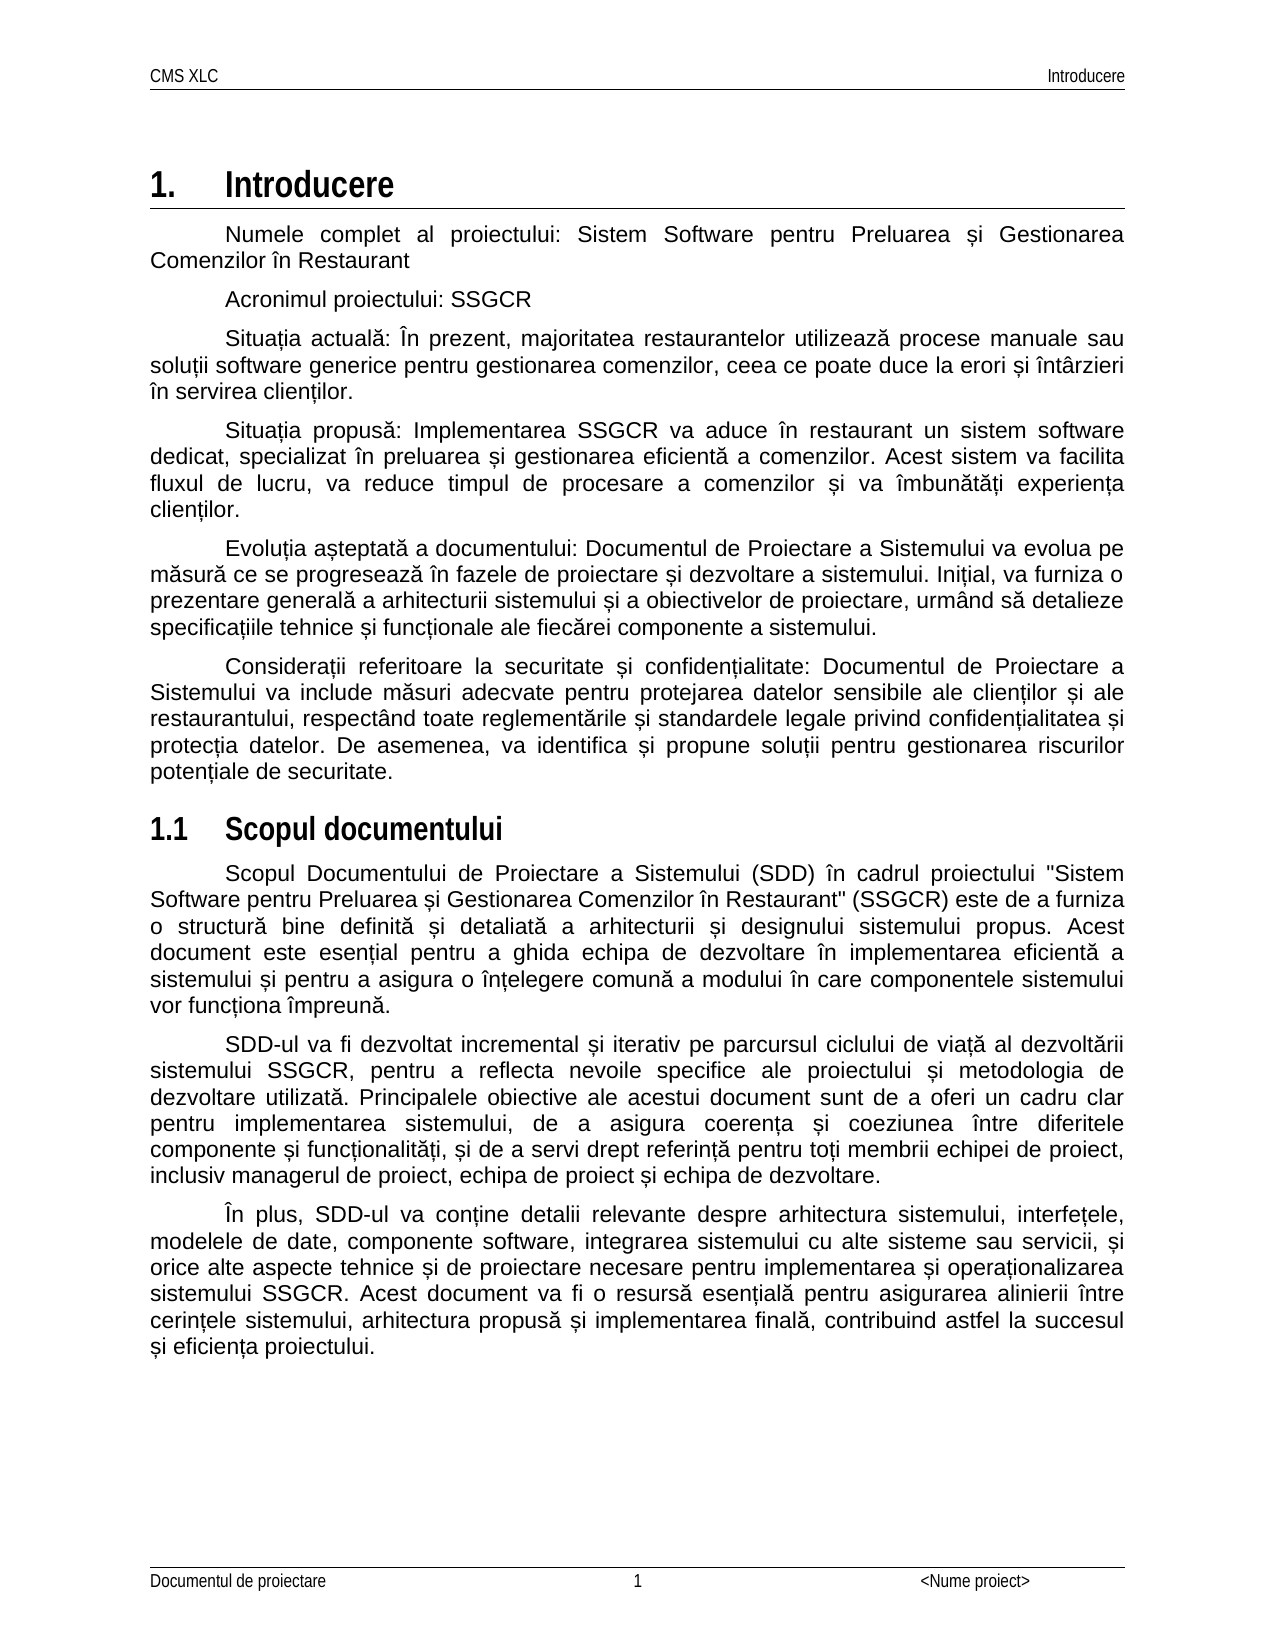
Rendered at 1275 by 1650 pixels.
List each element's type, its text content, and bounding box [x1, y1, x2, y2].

text Numele complet al proiectului: Sistem Software pentru Preluarea și Gestionarea Comenzilor în Restaurant [150, 221, 1125, 274]
text Situația propusă: Implementarea SSGCR va aduce în restaurant un sistem software dedicat, specializat în preluarea și gestionarea eficientă a comenzilor. Acest sistem va facilita fluxul de lucru, va reduce timpul de procesare a comenzilor și va îmbunătăți experiența clienților. [150, 417, 1125, 522]
subtitle Introducere [150, 162, 1125, 208]
text Scopul Documentului de Proiectare a Sistemului (SDD) în cadrul proiectului "Sistem Software pentru Preluarea și Gestionarea Comenzilor în Restaurant" (SSGCR) este de a furniza o structură bine definită și detaliată a arhitecturii și designului sistemului propus. Acest document este esențial pentru a ghida echipa de dezvoltare în implementarea eficientă a sistemului și pentru a asigura o înțelegere comună a modului în care componentele sistemului vor funcționa împreună. [150, 860, 1125, 1018]
subtitle Scopul documentului [150, 809, 1125, 848]
text SDD-ul va fi dezvoltat incremental și iterativ pe parcursul ciclului de viață al dezvoltării sistemului SSGCR, pentru a reflecta nevoile specifice ale proiectului și metodologia de dezvoltare utilizată. Principalele obiective ale acestui document sunt de a oferi un cadru clar pentru implementarea sistemului, de a asigura coerența și coeziunea între diferitele componente și funcționalități, și de a servi drept referință pentru toți membrii echipei de proiect, inclusiv managerul de proiect, echipa de proiect și echipa de dezvoltare. [150, 1031, 1125, 1189]
text Acronimul proiectului: SSGCR [150, 286, 1125, 313]
text Evoluția așteptată a documentului: Documentul de Proiectare a Sistemului va evolua pe măsură ce se progresează în fazele de proiectare și dezvoltare a sistemului. Inițial, va furniza o prezentare generală a arhitecturii sistemului și a obiectivelor de proiectare, urmând să detalieze specificațiile tehnice și funcționale ale fiecărei componente a sistemului. [150, 535, 1125, 640]
text Situația actuală: În prezent, majoritatea restaurantelor utilizează procese manuale sau soluții software generice pentru gestionarea comenzilor, ceea ce poate duce la erori și întârzieri în servirea clienților. [150, 325, 1125, 404]
text Considerații referitoare la securitate și confidențialitate: Documentul de Proiectare a Sistemului va include măsuri adecvate pentru protejarea datelor sensibile ale clienților și ale restaurantului, respectând toate reglementările și standardele legale privind confidențialitatea și protecția datelor. De asemenea, va identifica și propune soluții pentru gestionarea riscurilor potențiale de securitate. [150, 653, 1125, 784]
text În plus, SDD-ul va conține detalii relevante despre arhitectura sistemului, interfețele, modelele de date, componente software, integrarea sistemului cu alte sisteme sau servicii, și orice alte aspecte tehnice și de proiectare necesare pentru implementarea și operaționalizarea sistemului SSGCR. Acest document va fi o resursă esențială pentru asigurarea alinierii între cerințele sistemului, arhitectura propusă și implementarea finală, contribuind astfel la succesul și eficiența proiectului. [150, 1201, 1125, 1359]
